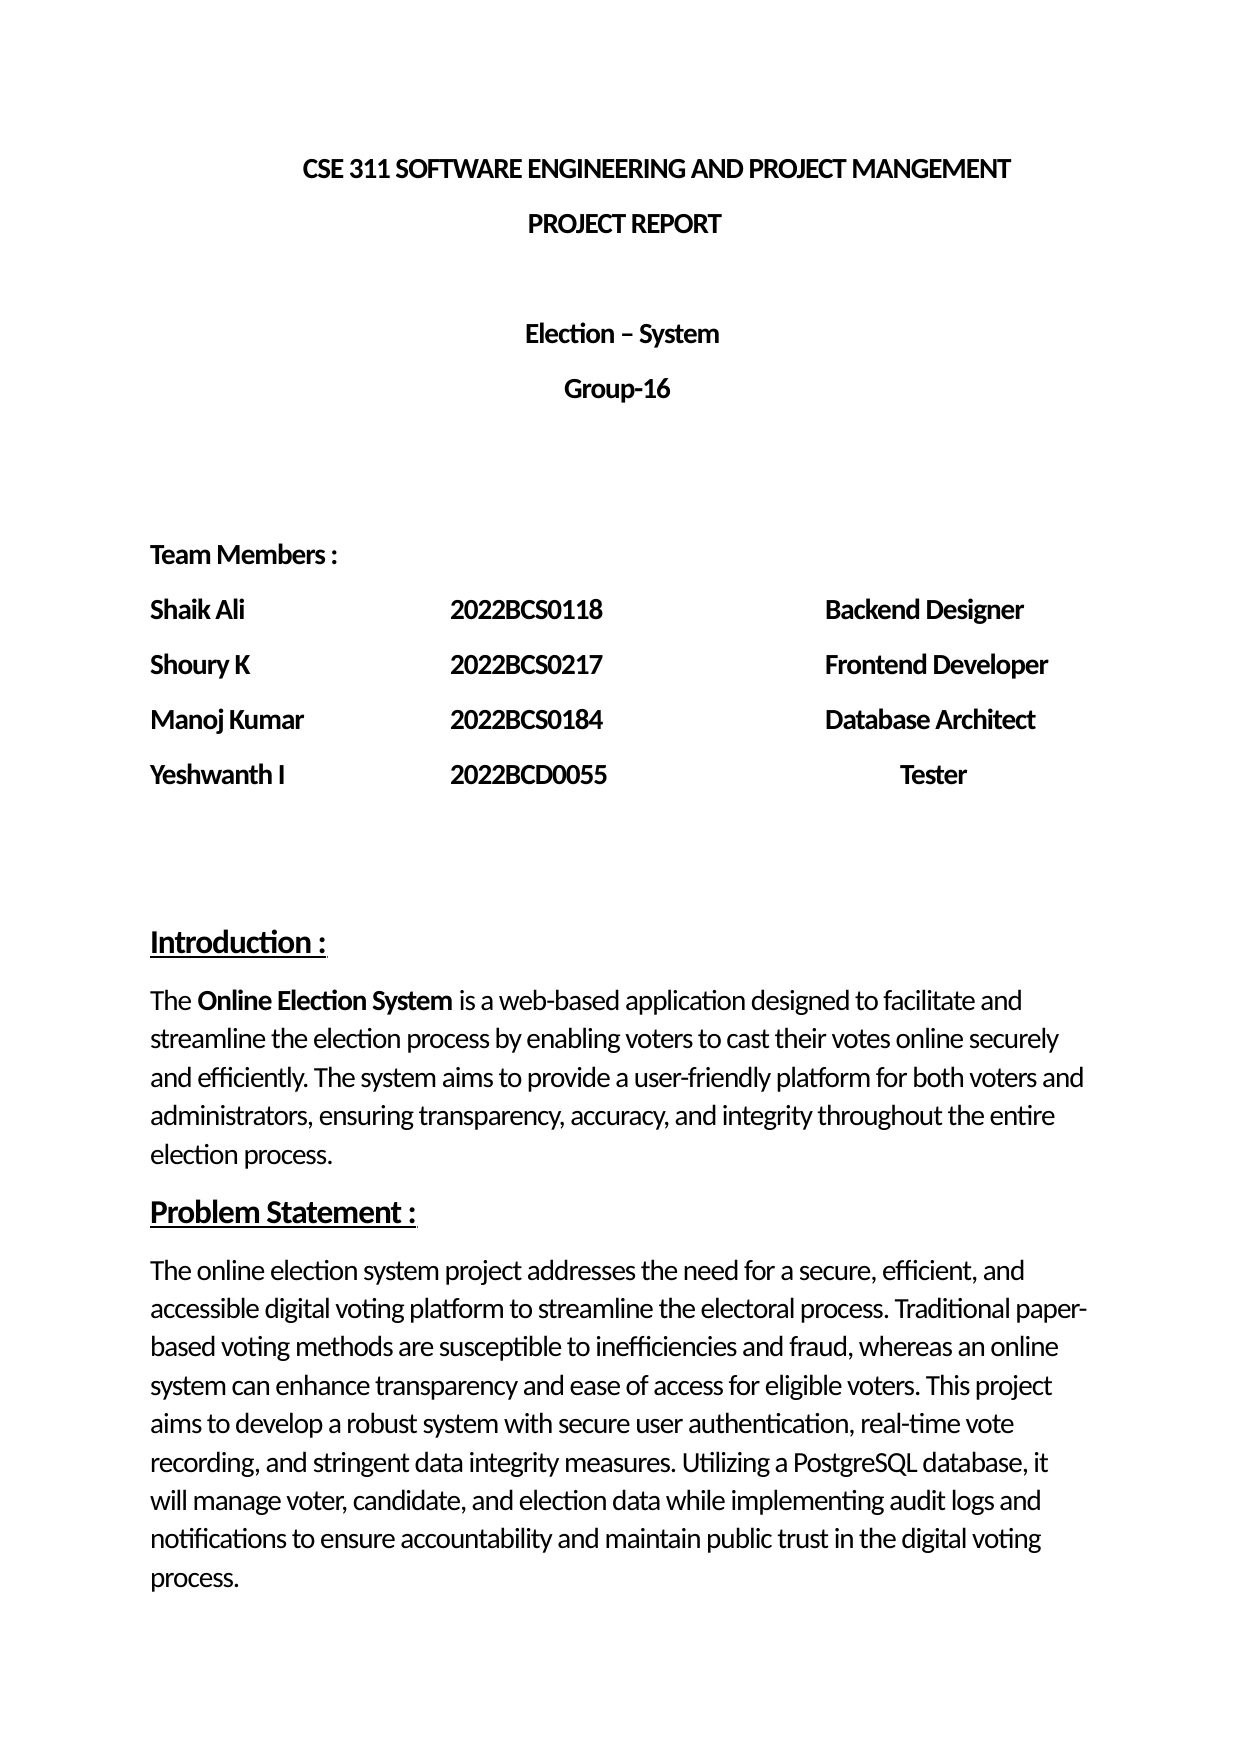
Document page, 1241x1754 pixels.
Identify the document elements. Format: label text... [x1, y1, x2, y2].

text Yeshwanth I 2022BCD0055 Tester [150, 756, 1090, 792]
text The online election system project addresses the need for a secure, efficient, and accessible digital voting platform to streamline the electoral process. Traditional paper-based voting methods are susceptible to inefficiencies and fraud, whereas an online system can enhance transparency and ease of access for eligible voters. This project aims to develop a robust system with secure user authentication, real-time vote recording, and stringent data integrity measures. Utilizing a PostgreSQL database, it will manage voter, candidate, and election data while implementing audit logs and notifications to ensure accountability and maintain public trust in the digital voting process. [150, 1252, 1090, 1595]
text Problem Statement : [150, 1191, 1090, 1232]
text CSE 311 SOFTWARE ENGINEERING AND PROJECT MANGEMENT [150, 150, 1090, 186]
text Shoury K 2022BCS0217 Frontend Developer [150, 646, 1090, 682]
text Manoj Kumar 2022BCS0184 Database Architect [150, 701, 1090, 737]
text Shaik Ali 2022BCS0118 Backend Designer [150, 591, 1090, 626]
text Team Members : [150, 536, 1090, 571]
text Election – System [450, 315, 1090, 351]
text The Online Election System is a web-based application designed to facilitate and streamline the election process by enabling voters to cast their votes online securely and efficiently. The system aims to provide a user-friendly platform for both voters and administrators, ensuring transparency, accuracy, and integrity throughout the entire election process. [150, 982, 1090, 1171]
text Group-16 [525, 370, 1090, 406]
text Introduction : [150, 921, 1090, 962]
text PROJECT REPORT [375, 205, 1090, 241]
